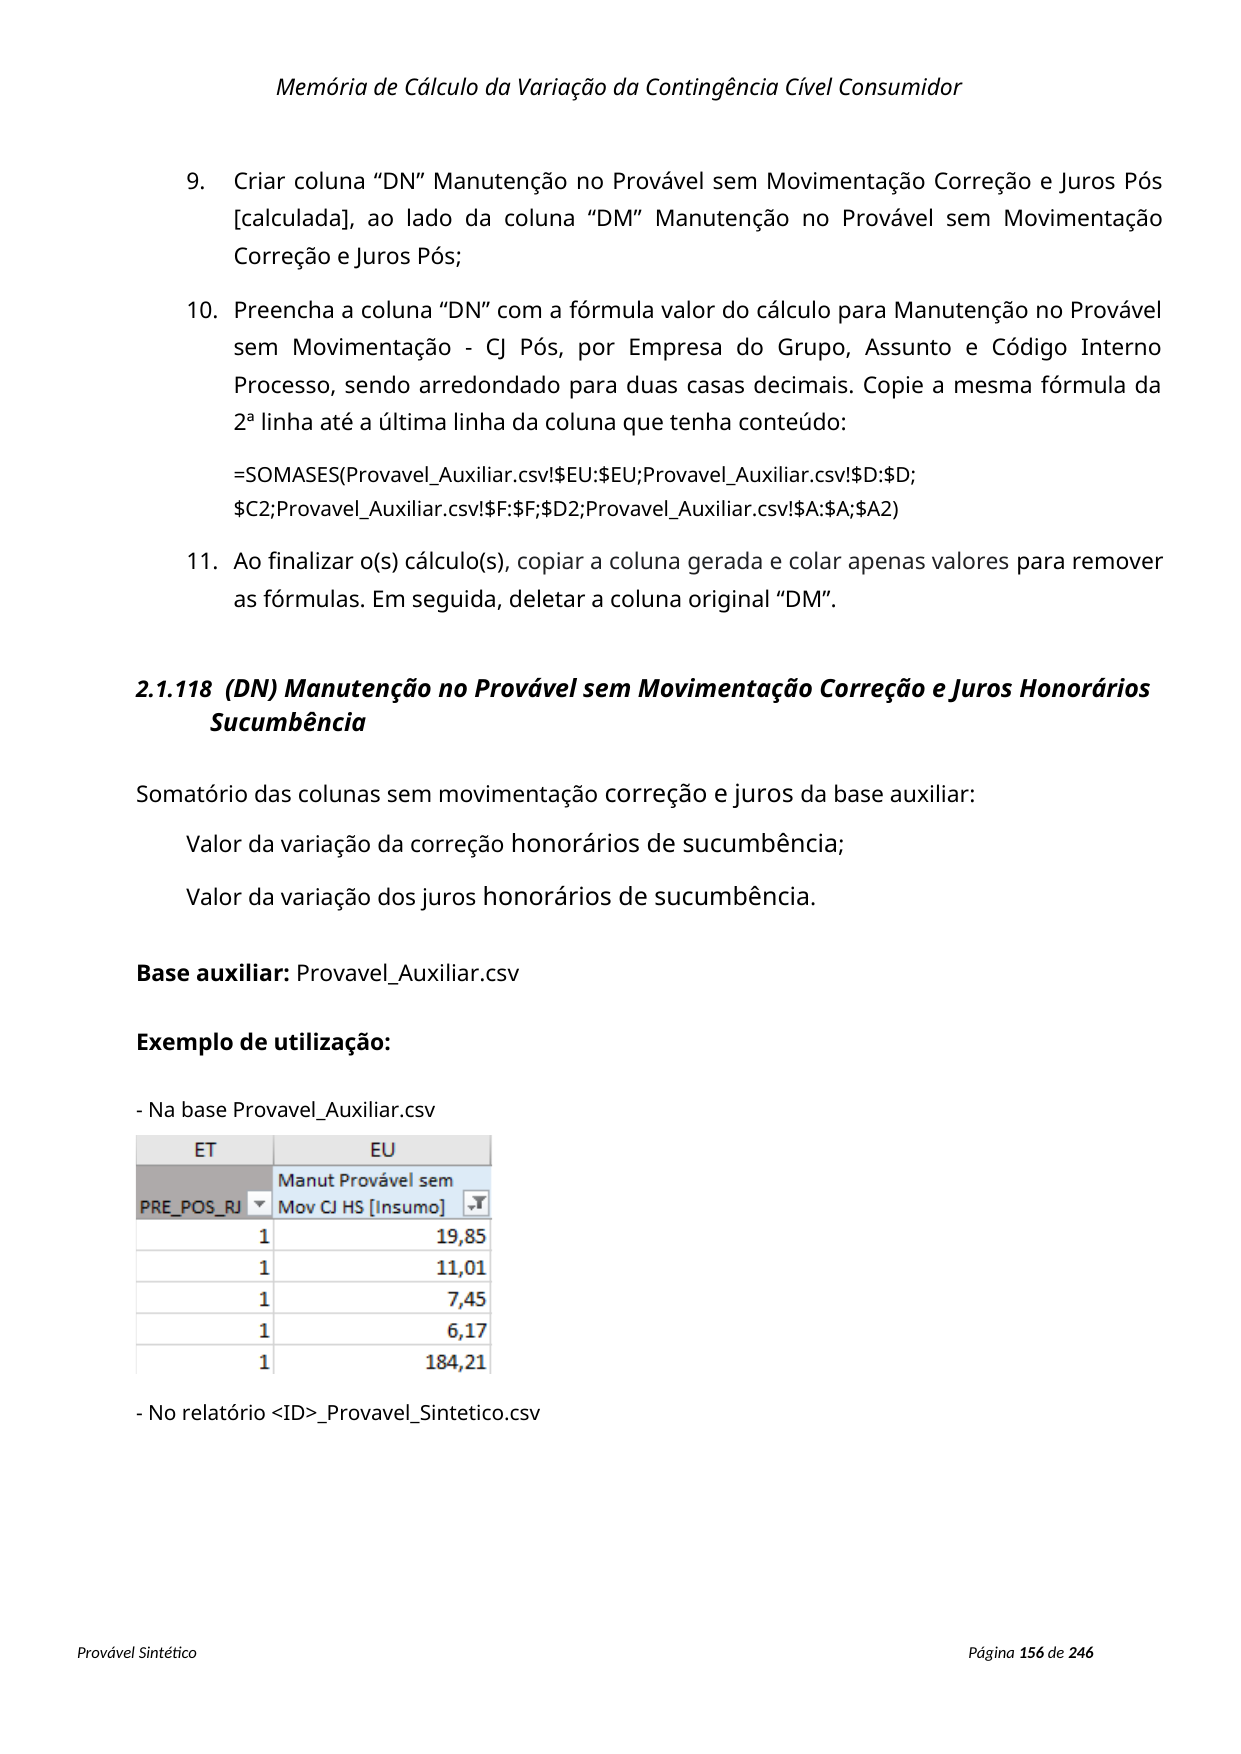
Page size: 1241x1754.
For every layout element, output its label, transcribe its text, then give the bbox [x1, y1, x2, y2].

text Exemplo de utilização: [136, 1026, 1163, 1057]
text Valor da variação dos juros honorários de sucumbência. [186, 879, 1163, 913]
text Base auxiliar: Provavel_Auxiliar.csv [136, 957, 1163, 989]
text - No relatório <ID>_Provavel_Sintetico.csv [77, 1398, 1163, 1427]
list =SOMASES(Provavel_Auxiliar.csv!$EU:$EU;Provavel_Auxiliar.csv!$D:$D;$C2;Provavel_Auxiliar.csv!$F:$F;$D2;Provavel_Auxiliar.csv!$A:$A;$A2) [233, 460, 1163, 523]
list Preencha a coluna “DN” com a fórmula valor do cálculo para Manutenção no Provável sem Movimentação - CJ Pós, por Empresa do Grupo, Assunto e Código Interno Processo, sendo arredondado para duas casas decimais. Copie a mesma fórmula da 2ª linha até a última linha da coluna que tenha conteúdo: [186, 294, 1163, 437]
subtitle (DN) Manutenção no Provável sem Movimentação Correção e Juros Honorários Sucumbência [136, 670, 1163, 738]
list Ao finalizar o(s) cálculo(s), copiar a coluna gerada e colar apenas valores para remover as fórmulas. Em seguida, deletar a coluna original “DM”. [186, 545, 1163, 614]
text Valor da variação da correção honorários de sucumbência; [186, 826, 1163, 860]
picture [135, 1135, 493, 1374]
text - Na base Provavel_Auxiliar.csv [77, 1095, 1163, 1123]
list Criar coluna “DN” Manutenção no Provável sem Movimentação Correção e Juros Pós [calculada], ao lado da coluna “DM” Manutenção no Provável sem Movimentação Correção e Juros Pós; [186, 164, 1163, 271]
text Somatório das colunas sem movimentação correção e juros da base auxiliar: [136, 776, 1163, 810]
